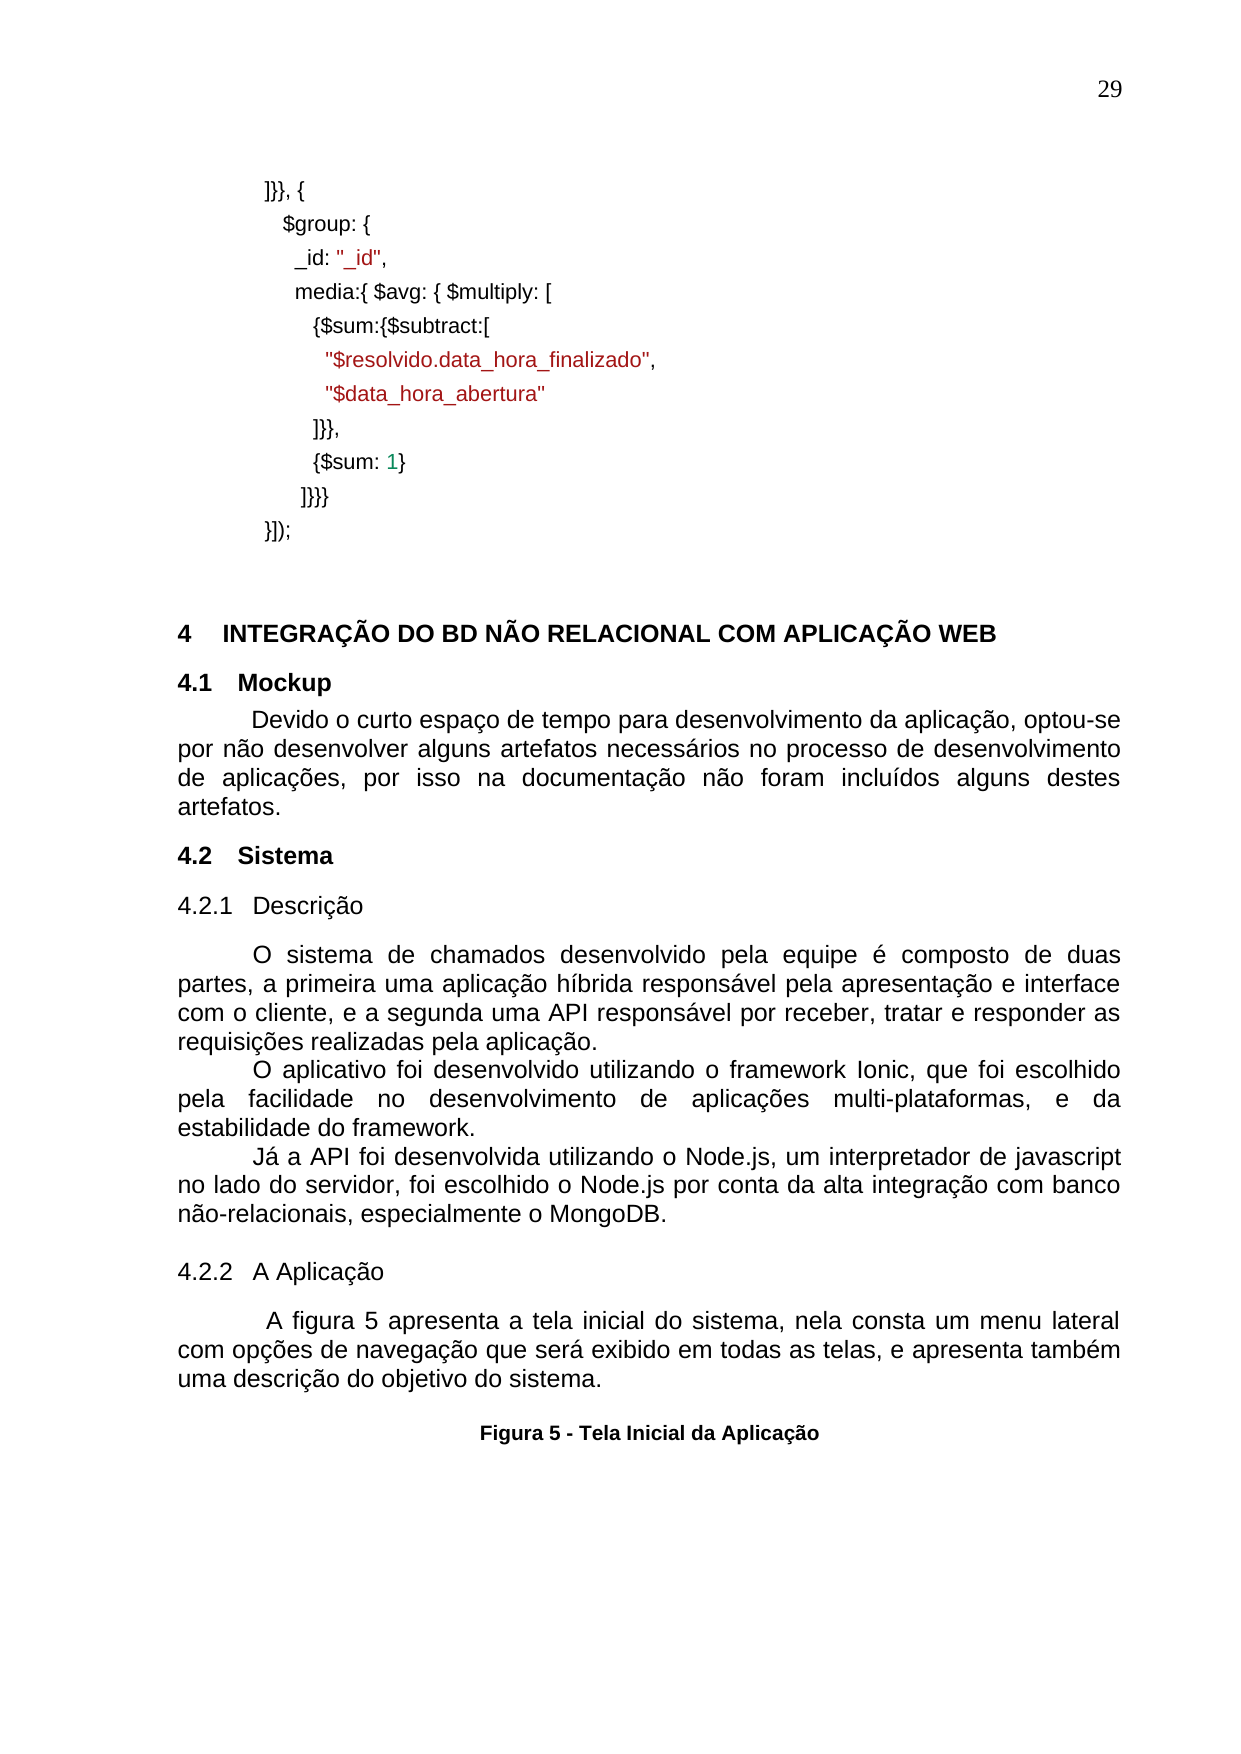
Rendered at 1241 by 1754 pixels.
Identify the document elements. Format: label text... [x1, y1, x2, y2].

text "$data_hora_abertura" [252, 381, 1122, 406]
text O sistema de chamados desenvolvido pela equipe é composto de duas partes, a primeira uma aplicação híbrida responsável pela apresentação e interface com o cliente, e a segunda uma API responsável por receber, tratar e responder as requisições realizadas pela aplicação. [177, 940, 1122, 1055]
text media:{ $avg: { $multiply: [ [252, 279, 1122, 304]
subtitle Mockup [177, 668, 1122, 697]
text Figura 5 - Tela Inicial da Aplicação [177, 1421, 1122, 1445]
text {$sum:{$subtract:[ [252, 313, 1122, 338]
text ]}}, [252, 415, 1122, 440]
text $group: { [252, 211, 1122, 236]
text Devido o curto espaço de tempo para desenvolvimento da aplicação, optou-se por não desenvolver alguns artefatos necessários no processo de desenvolvimento de aplicações, por isso na documentação não foram incluídos alguns destes artefatos. [177, 705, 1122, 820]
list Descrição [177, 891, 1122, 919]
text O aplicativo foi desenvolvido utilizando o framework Ionic, que foi escolhido pela facilidade no desenvolvimento de aplicações multi-plataformas, e da estabilidade do framework. [177, 1055, 1122, 1142]
text }]); [252, 517, 1122, 542]
text _id: "_id", [252, 245, 1122, 270]
text ]}}} [252, 483, 1122, 508]
text A figura 5 apresenta a tela inicial do sistema, nela consta um menu lateral com opções de navegação que será exibido em todas as telas, e apresenta também uma descrição do objetivo do sistema. [177, 1306, 1122, 1392]
list A Aplicação [177, 1257, 1122, 1285]
text {$sum: 1} [252, 449, 1122, 474]
text Já a API foi desenvolvida utilizando o Node.js, um interpretador de javascript no lado do servidor, foi escolhido o Node.js por conta da alta integração com banco não-relacionais, especialmente o MongoDB. [177, 1142, 1122, 1228]
subtitle Sistema [177, 841, 1122, 870]
text "$resolvido.data_hora_finalizado", [252, 347, 1122, 372]
text ]}}, { [252, 177, 1122, 202]
subtitle INTEGRAÇÃO DO BD NÃO RELACIONAL COM APLICAÇÃO WEB [177, 619, 1122, 647]
